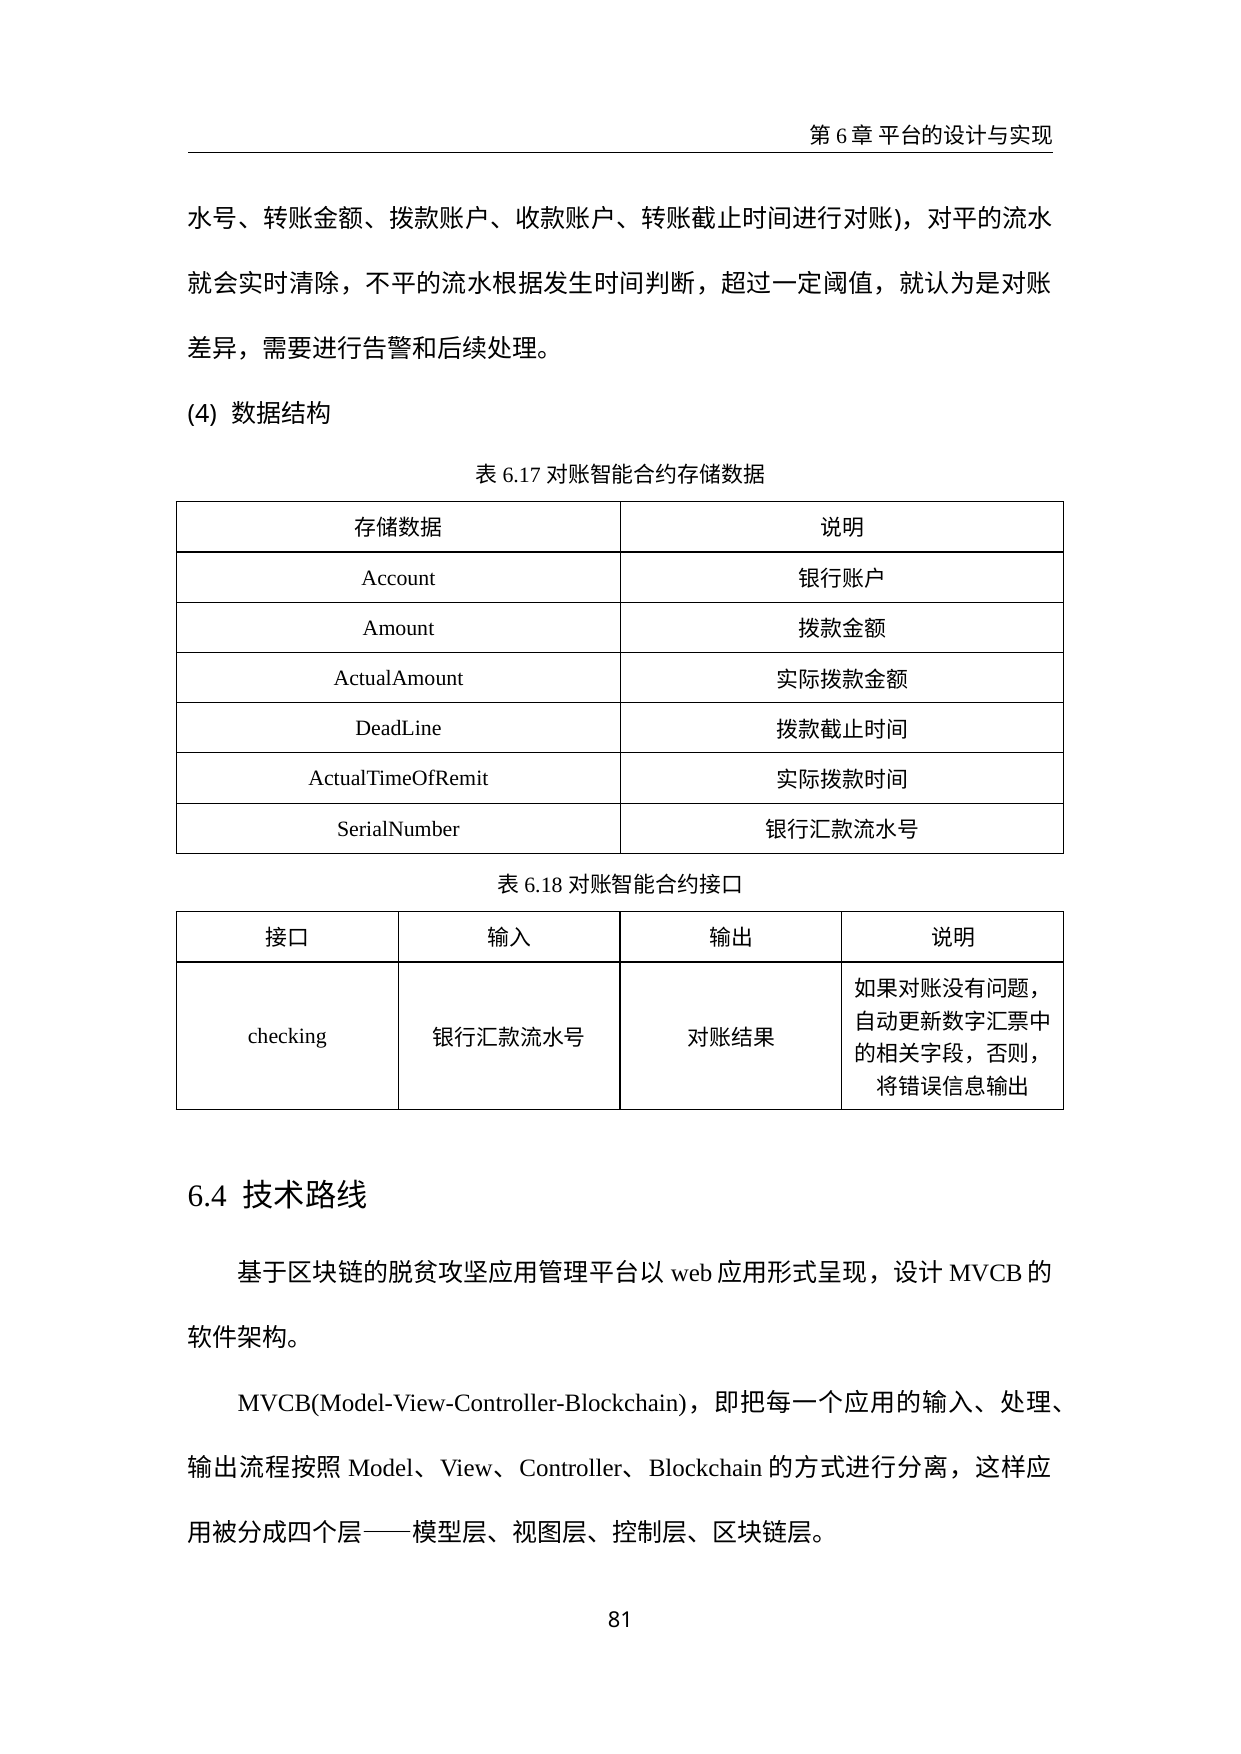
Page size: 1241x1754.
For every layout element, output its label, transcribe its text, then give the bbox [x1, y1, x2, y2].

list 数据结构 [187, 379, 1053, 444]
table_header 输出 [621, 912, 841, 961]
table_cell 银行汇款流水号 [399, 963, 619, 1109]
table_cell DeadLine [177, 703, 620, 752]
table_header 输入 [399, 912, 619, 961]
table_header 说明 [621, 502, 1063, 551]
table_cell 如果对账没有问题，自动更新数字汇票中的相关字段，否则，将错误信息输出 [842, 963, 1063, 1109]
table_cell SerialNumber [177, 804, 620, 853]
table_header 存储数据 [177, 502, 620, 551]
table_cell 银行账户 [621, 553, 1063, 602]
table_cell 拨款金额 [621, 603, 1063, 652]
subtitle 技术路线 [187, 1160, 1053, 1225]
table_cell checking [177, 963, 398, 1109]
text 基于区块链的脱贫攻坚应用管理平台以web应用形式呈现，设计MVCB的软件架构。 [187, 1238, 1053, 1368]
table_cell 银行汇款流水号 [621, 804, 1063, 853]
table_cell 拨款截止时间 [621, 703, 1063, 752]
table_cell Amount [177, 603, 620, 652]
table_header 说明 [842, 912, 1063, 961]
table_cell ActualAmount [177, 653, 620, 702]
text MVCB(Model-View-Controller-Blockchain)，即把每一个应用的输入、处理、输出流程按照Model、View、Controller、Blockchain的方式进行分离，这样应用被分成四个层——模型层、视图层、控制层、区块链层。 [187, 1368, 1053, 1563]
table_cell Account [177, 553, 620, 602]
table_cell 实际拨款金额 [621, 653, 1063, 702]
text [187, 184, 1053, 379]
table_cell ActualTimeOfRemit [177, 753, 620, 802]
table_header 接口 [177, 912, 398, 961]
table_cell 实际拨款时间 [621, 753, 1063, 802]
table_cell 对账结果 [621, 963, 841, 1109]
